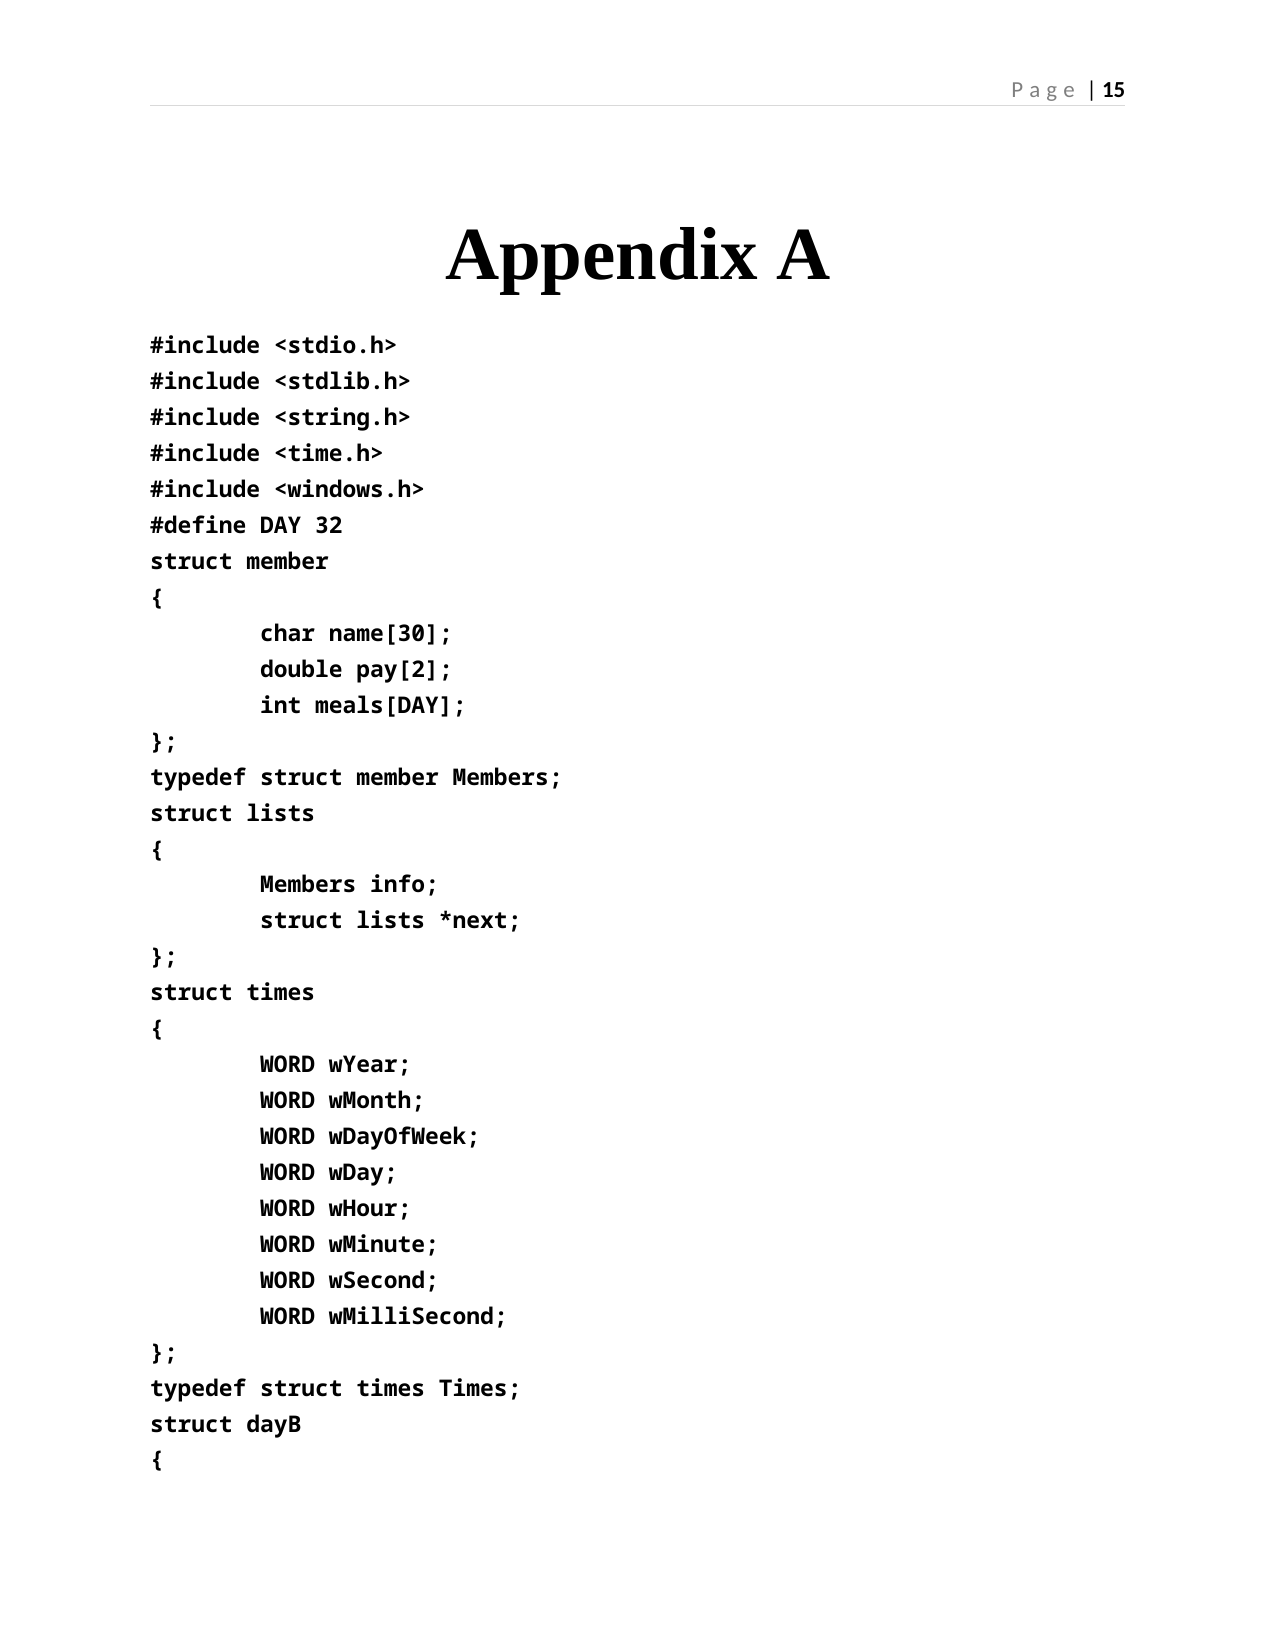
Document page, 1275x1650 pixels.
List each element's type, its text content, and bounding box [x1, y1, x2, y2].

text typedef struct times Times; [150, 1372, 1125, 1403]
text { [150, 581, 1125, 612]
text WORD wHour; [150, 1192, 1125, 1223]
text WORD wMilliSecond; [150, 1300, 1125, 1331]
text struct times [150, 976, 1125, 1007]
text { [150, 832, 1125, 864]
text struct member [150, 545, 1125, 576]
text #include <windows.h> [150, 473, 1125, 504]
text }; [150, 940, 1125, 972]
text #define DAY 32 [150, 509, 1125, 540]
text WORD wDayOfWeek; [150, 1120, 1125, 1151]
text typedef struct member Members; [150, 761, 1125, 792]
text }; [150, 725, 1125, 756]
text #include <time.h> [150, 437, 1125, 468]
text { [150, 1443, 1125, 1475]
text WORD wSecond; [150, 1264, 1125, 1295]
text WORD wDay; [150, 1156, 1125, 1187]
text WORD wYear; [150, 1048, 1125, 1079]
text Appendix A [150, 209, 1125, 296]
text #include <stdio.h> [150, 329, 1125, 361]
text char name[30]; [150, 617, 1125, 648]
text Members info; [150, 868, 1125, 900]
text { [150, 1012, 1125, 1043]
text #include <stdlib.h> [150, 365, 1125, 397]
text struct lists *next; [150, 904, 1125, 936]
text double pay[2]; [150, 653, 1125, 684]
text #include <string.h> [150, 401, 1125, 432]
text struct lists [150, 797, 1125, 828]
text WORD wMonth; [150, 1084, 1125, 1115]
text int meals[DAY]; [150, 689, 1125, 720]
text }; [150, 1336, 1125, 1367]
text struct dayB [150, 1407, 1125, 1439]
text WORD wMinute; [150, 1228, 1125, 1259]
